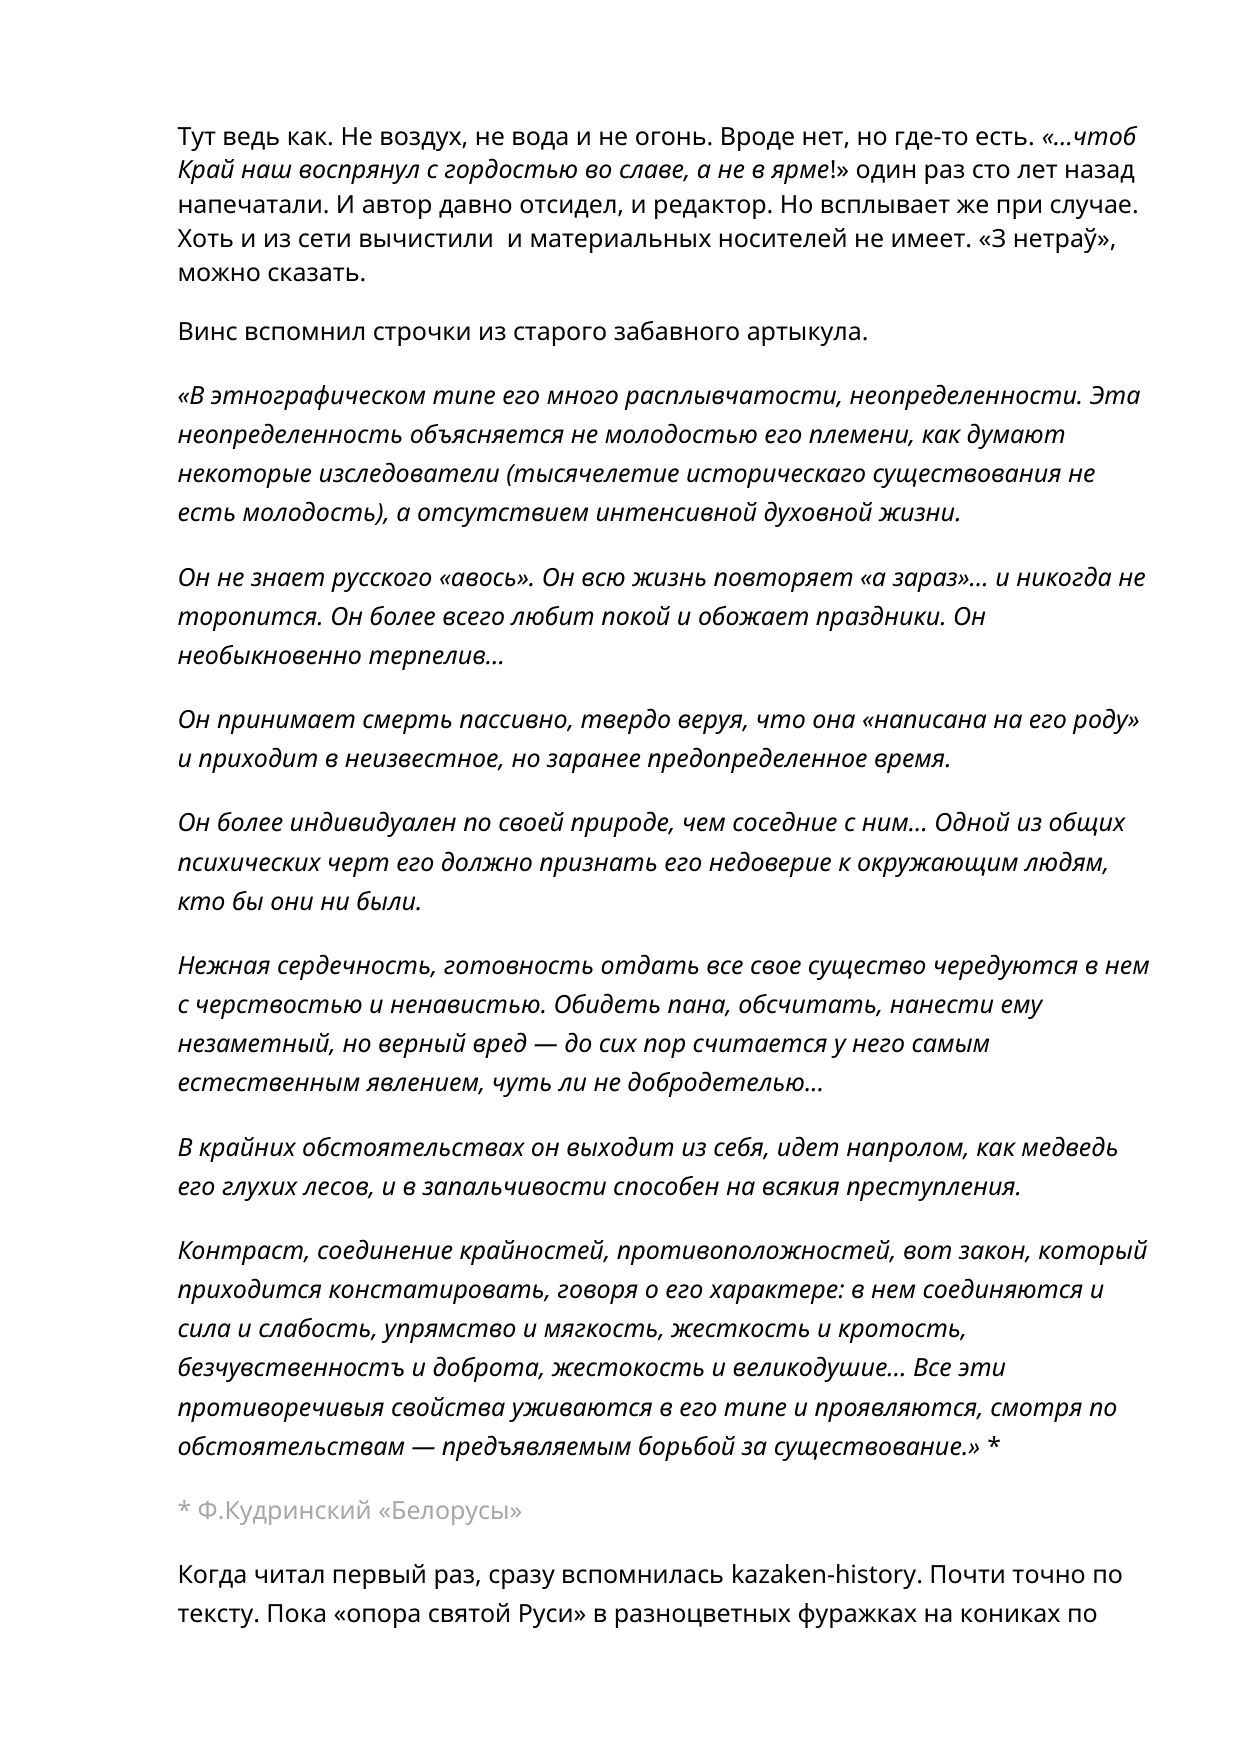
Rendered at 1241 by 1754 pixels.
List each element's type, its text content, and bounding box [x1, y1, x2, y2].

text Он не знает русского «авось». Он всю жизнь повторяет «а зараз»… и никогда не торопится. Он более всего любит покой и обожает праздники. Он необыкновенно терпелив… [177, 559, 1152, 672]
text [177, 1557, 1152, 1630]
text Контраст, соединение крайностей, противоположностей, вот закон, который приходится констатировать, говоря о его характере: в нем соединяются и сила и слабость, упрямство и мягкость, жесткость и кротость, безчувственностъ и доброта, жестокость и великодушие... Все эти противоречивыя свойства уживаются в его типе и проявляются, смотря по обстоятельствам — предъявляемым борьбой за существование.» * [177, 1233, 1152, 1462]
text В крайних обстоятельствах он выходит из себя, идет напролом, как медведь его глухих лесов, и в запальчивости способен на всякия преступления. [177, 1129, 1152, 1202]
text Он принимает смерть пассивно, твердо веруя, что она «написана на его роду» и приходит в неизвестное, но заранее предопределенное время. [177, 702, 1152, 775]
text Он более индивидуален по своей природе, чем соседние с ним... Одной из общих психических черт его должно признать его недоверие к окружающим людям, кто бы они ни были. [177, 805, 1152, 917]
text Тут ведь как. Не воздух, не вода и не огонь. Вроде нет, но где-то есть. «…чтоб Край наш воспрянул с гордостью во славе, а не в ярме!» один раз сто лет назад напечатали. И автор давно отсидел, и редактор. Но всплывает же при случае. Хоть и из сети вычистили и материальных носителей не имеет. «З нетраў», можно сказать. [177, 118, 1152, 288]
text «В этнографическом типе его много расплывчатости, неопределенности. Эта неопределенность объясняется не молодостью его племени, как думают некоторые изследователи (тысячелетие историческаго существования не есть молодость), а отсутствием интенсивной духовной жизни. [177, 378, 1152, 529]
text Нежная сердечность, готовность отдать все свое существо чередуются в нем с черствостью и ненавистью. Обидеть пана, обсчитать, нанести ему незаметный, но верный вред — до сих пор считается у него самым естественным явлением, чуть ли не добродетелью... [177, 948, 1152, 1099]
text Винс вспомнил строчки из старого забавного артыкула. [177, 313, 1152, 347]
text * Ф.Кудринский «Белорусы» [177, 1493, 1152, 1527]
